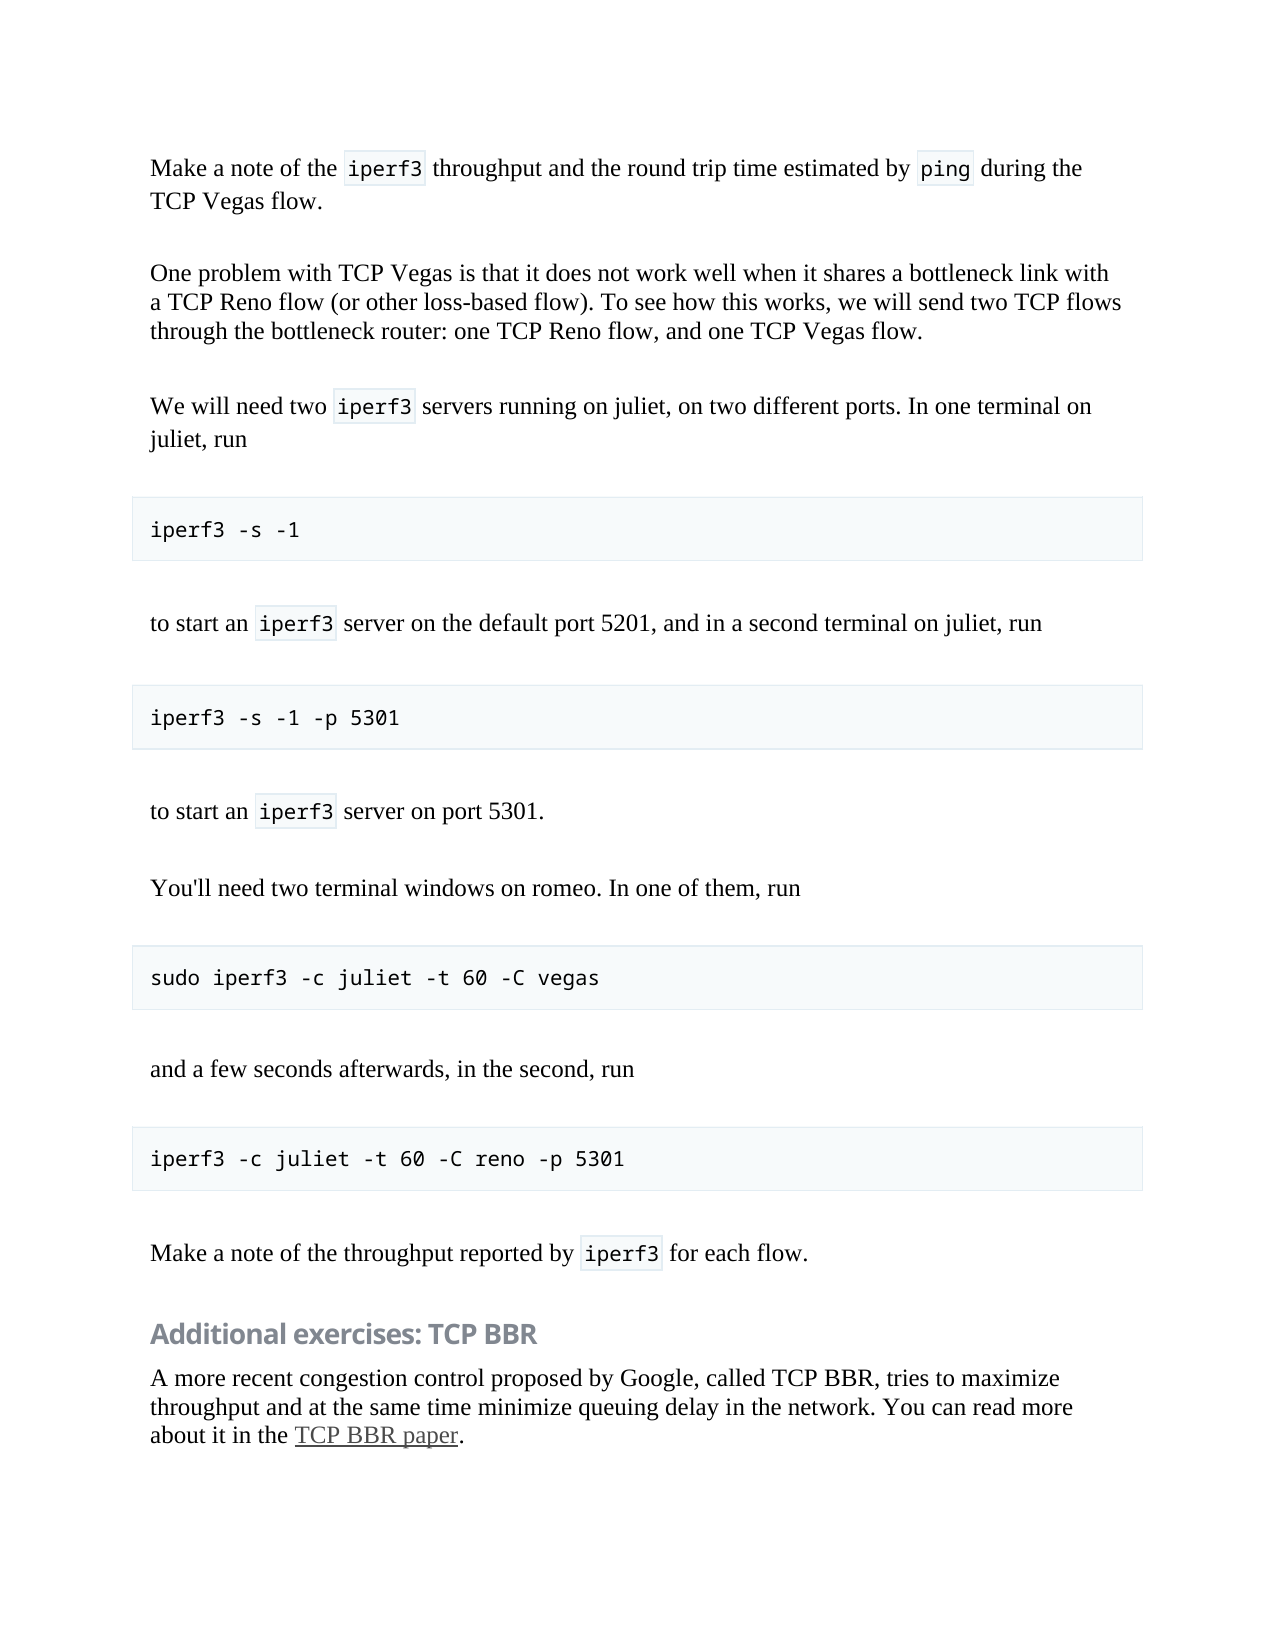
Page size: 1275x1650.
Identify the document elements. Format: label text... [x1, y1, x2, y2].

text iperf3 -s -1 [133, 498, 1142, 560]
text to start an iperf3 server on port 5301. [337, 793, 1125, 829]
text You'll need two terminal windows on romeo. In one of them, run [150, 873, 1125, 901]
text iperf3 -s -1 -p 5301 [133, 686, 1142, 748]
text We will need two iperf3 servers running on juliet, on two different ports. In one terminal on juliet, run [150, 388, 1125, 453]
text iperf3 -c juliet -t 60 -C reno -p 5301 [133, 1128, 1142, 1190]
text A more recent congestion control proposed by Google, called TCP BBR, tries to maximize throughput and at the same time minimize queuing delay in the network. You can read more about it in the TCP BBR paper. [150, 1363, 1125, 1449]
text and a few seconds afterwards, in the second, run [150, 1054, 1125, 1083]
text Make a note of the throughput reported by iperf3 for each flow. [663, 1235, 1125, 1271]
text Make a note of the throughput reported by iperf3 for each flow. [150, 1235, 580, 1271]
text to start an iperf3 server on port 5301. [150, 793, 255, 829]
text Additional exercises: TCP BBR [150, 1314, 1125, 1353]
text sudo iperf3 -c juliet -t 60 -C vegas [133, 947, 1142, 1009]
text to start an iperf3 server on the default port 5201, and in a second terminal on juliet, run [337, 605, 1125, 641]
text One problem with TCP Vegas is that it does not work well when it shares a bottleneck link with a TCP Reno flow (or other loss-based flow). To see how this works, we will send two TCP flows through the bottleneck router: one TCP Reno flow, and one TCP Vegas flow. [150, 258, 1125, 344]
text Make a note of the iperf3 throughput and the round trip time estimated by ping during the TCP Vegas flow. [150, 150, 1125, 214]
